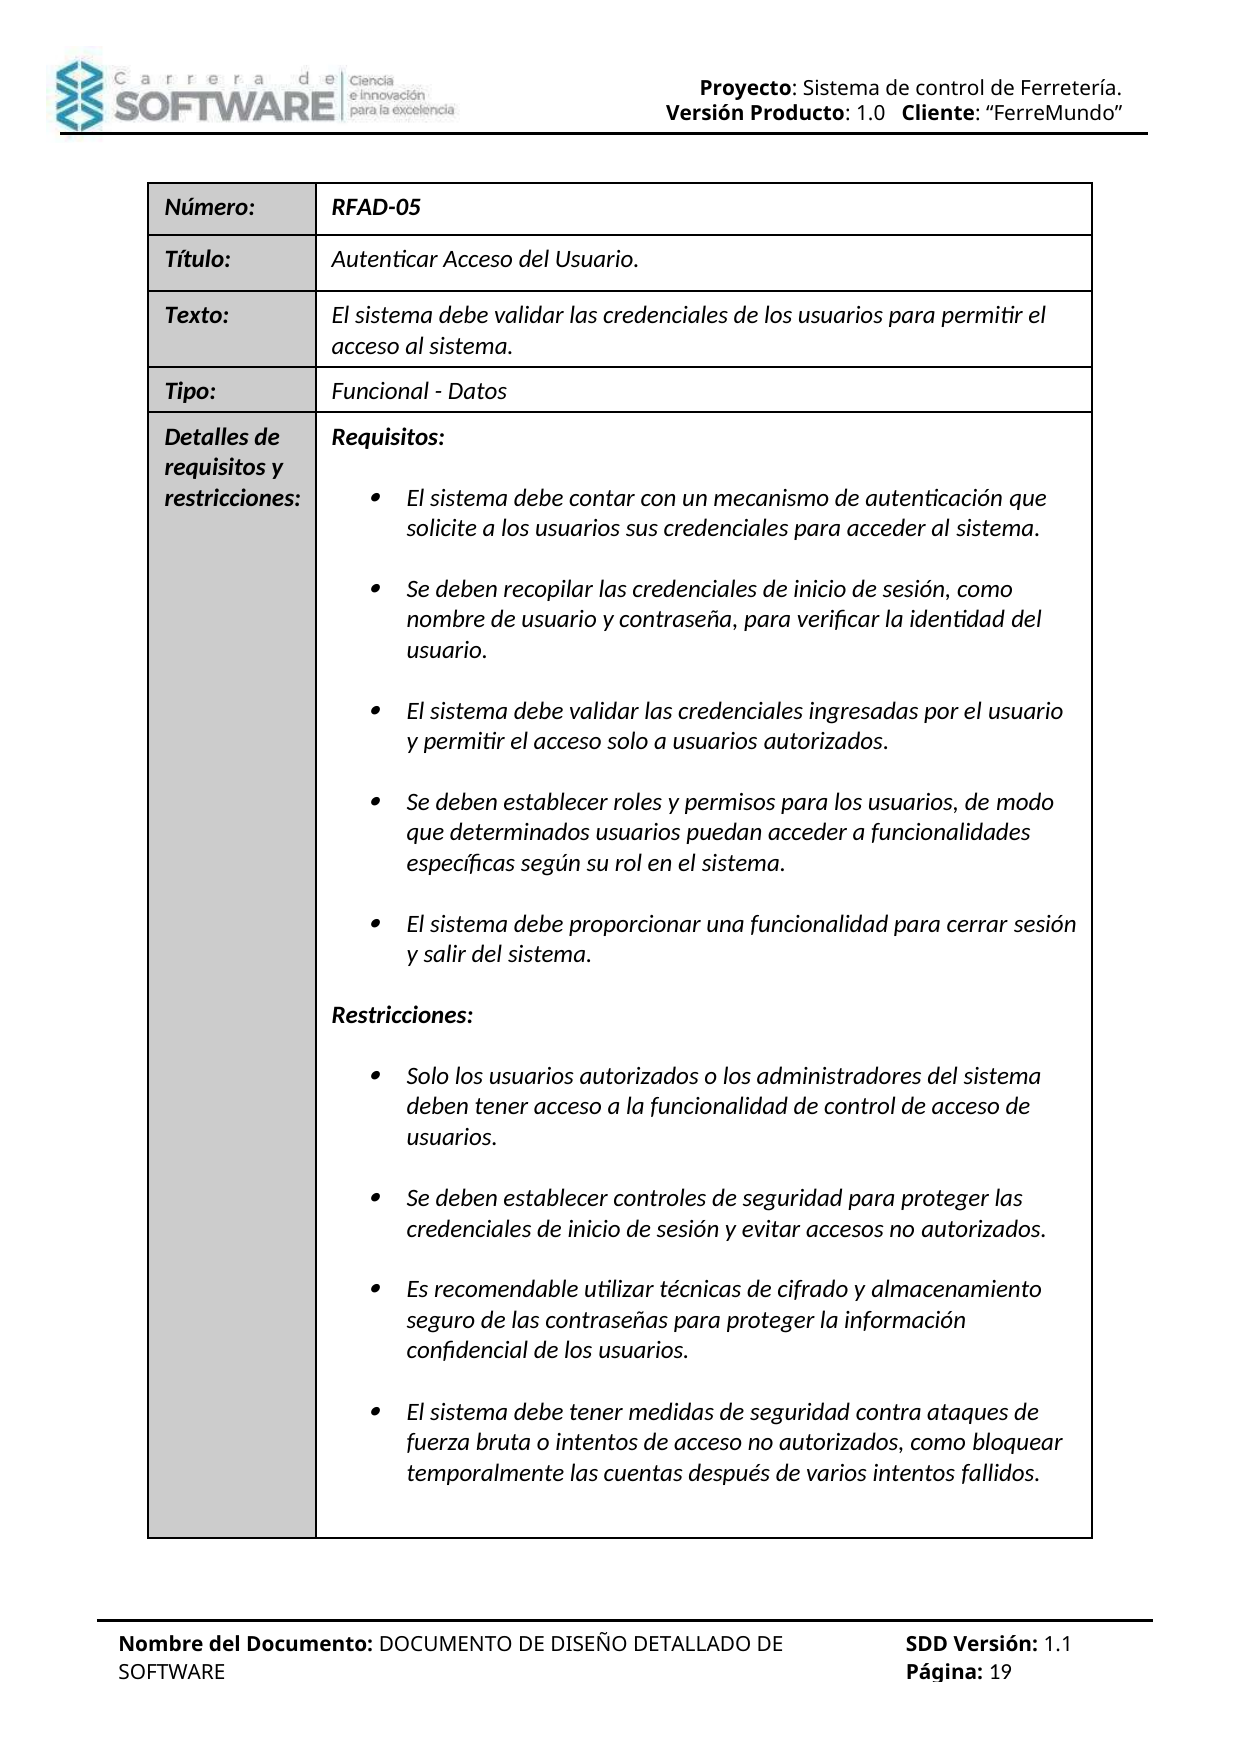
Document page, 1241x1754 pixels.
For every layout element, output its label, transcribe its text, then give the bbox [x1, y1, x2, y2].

table_cell Texto: [149, 292, 315, 366]
table_header Número: [149, 184, 315, 234]
picture [46, 46, 460, 143]
table_header RFAD-05 [317, 184, 1091, 234]
table_cell Funcional - Datos [317, 368, 1091, 411]
table_cell Tipo: [149, 368, 315, 411]
table_cell Título: [149, 236, 315, 290]
table_cell El sistema debe validar las credenciales de los usuarios para permitir el acceso al sistema. [317, 292, 1091, 366]
table_cell Autenticar Acceso del Usuario. [317, 236, 1091, 290]
table_cell Detalles de requisitos y restricciones: [149, 413, 315, 1537]
table_cell Requisitos: El sistema debe contar con un mecanismo de autenticación que solicite a los usuarios sus credenciales para acceder al sistema. Se deben recopilar las credenciales de inicio de sesión, como nombre de usuario y contraseña, para verificar la identidad del usuario. El sistema debe validar las credenciales ingresadas por el usuario y permitir el acceso solo a usuarios autorizados. Se deben establecer roles y permisos para los usuarios, de modo que determinados usuarios puedan acceder a funcionalidades específicas según su rol en el sistema. El sistema debe proporcionar una funcionalidad para cerrar sesión y salir del sistema. Restricciones: Solo los usuarios autorizados o los administradores del sistema deben tener acceso a la funcionalidad de control de acceso de usuarios. Se deben establecer controles de seguridad para proteger las credenciales de inicio de sesión y evitar accesos no autorizados. Es recomendable utilizar técnicas de cifrado y almacenamiento seguro de las contraseñas para proteger la información confidencial de los usuarios. El sistema debe tener medidas de seguridad contra ataques de fuerza bruta o intentos de acceso no autorizados, como bloquear temporalmente las cuentas después de varios intentos fallidos. [317, 413, 1091, 1537]
